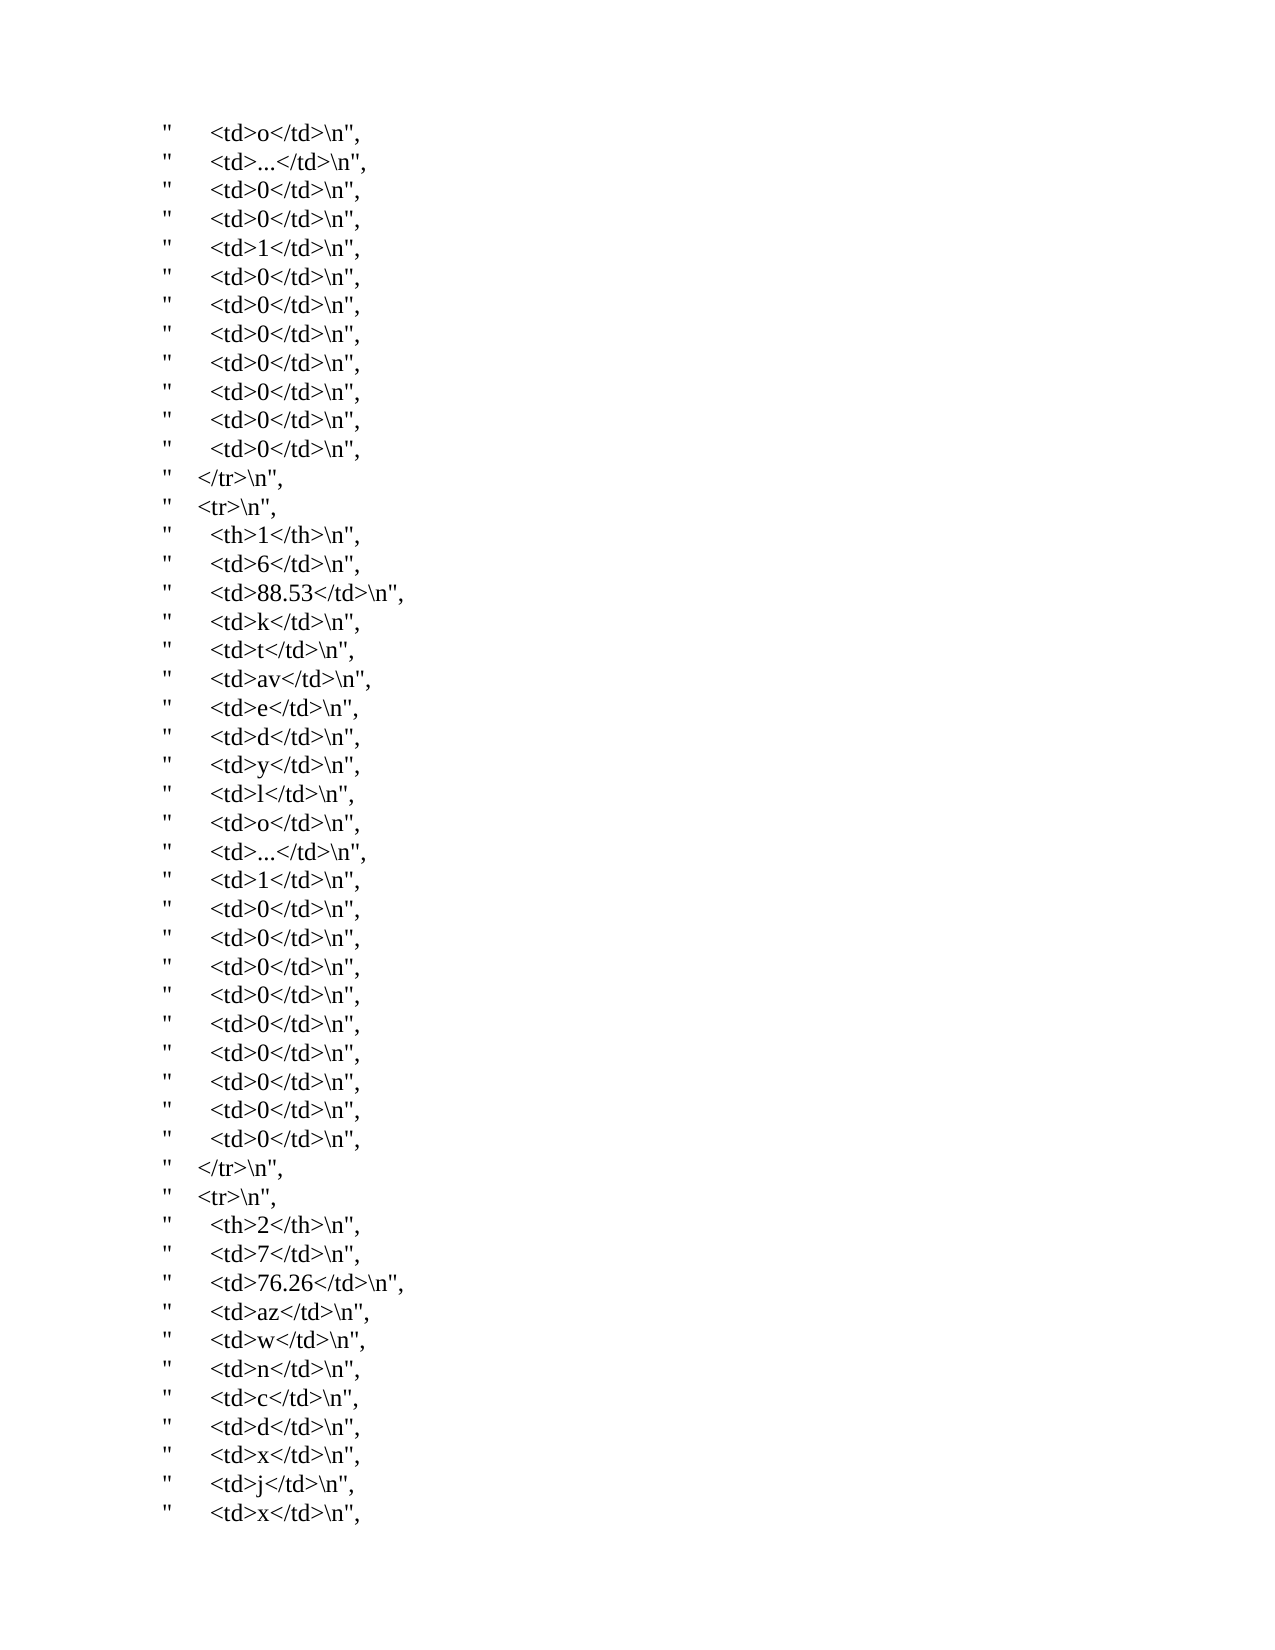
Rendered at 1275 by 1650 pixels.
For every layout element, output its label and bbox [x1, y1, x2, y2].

text [118, 118, 1157, 1527]
